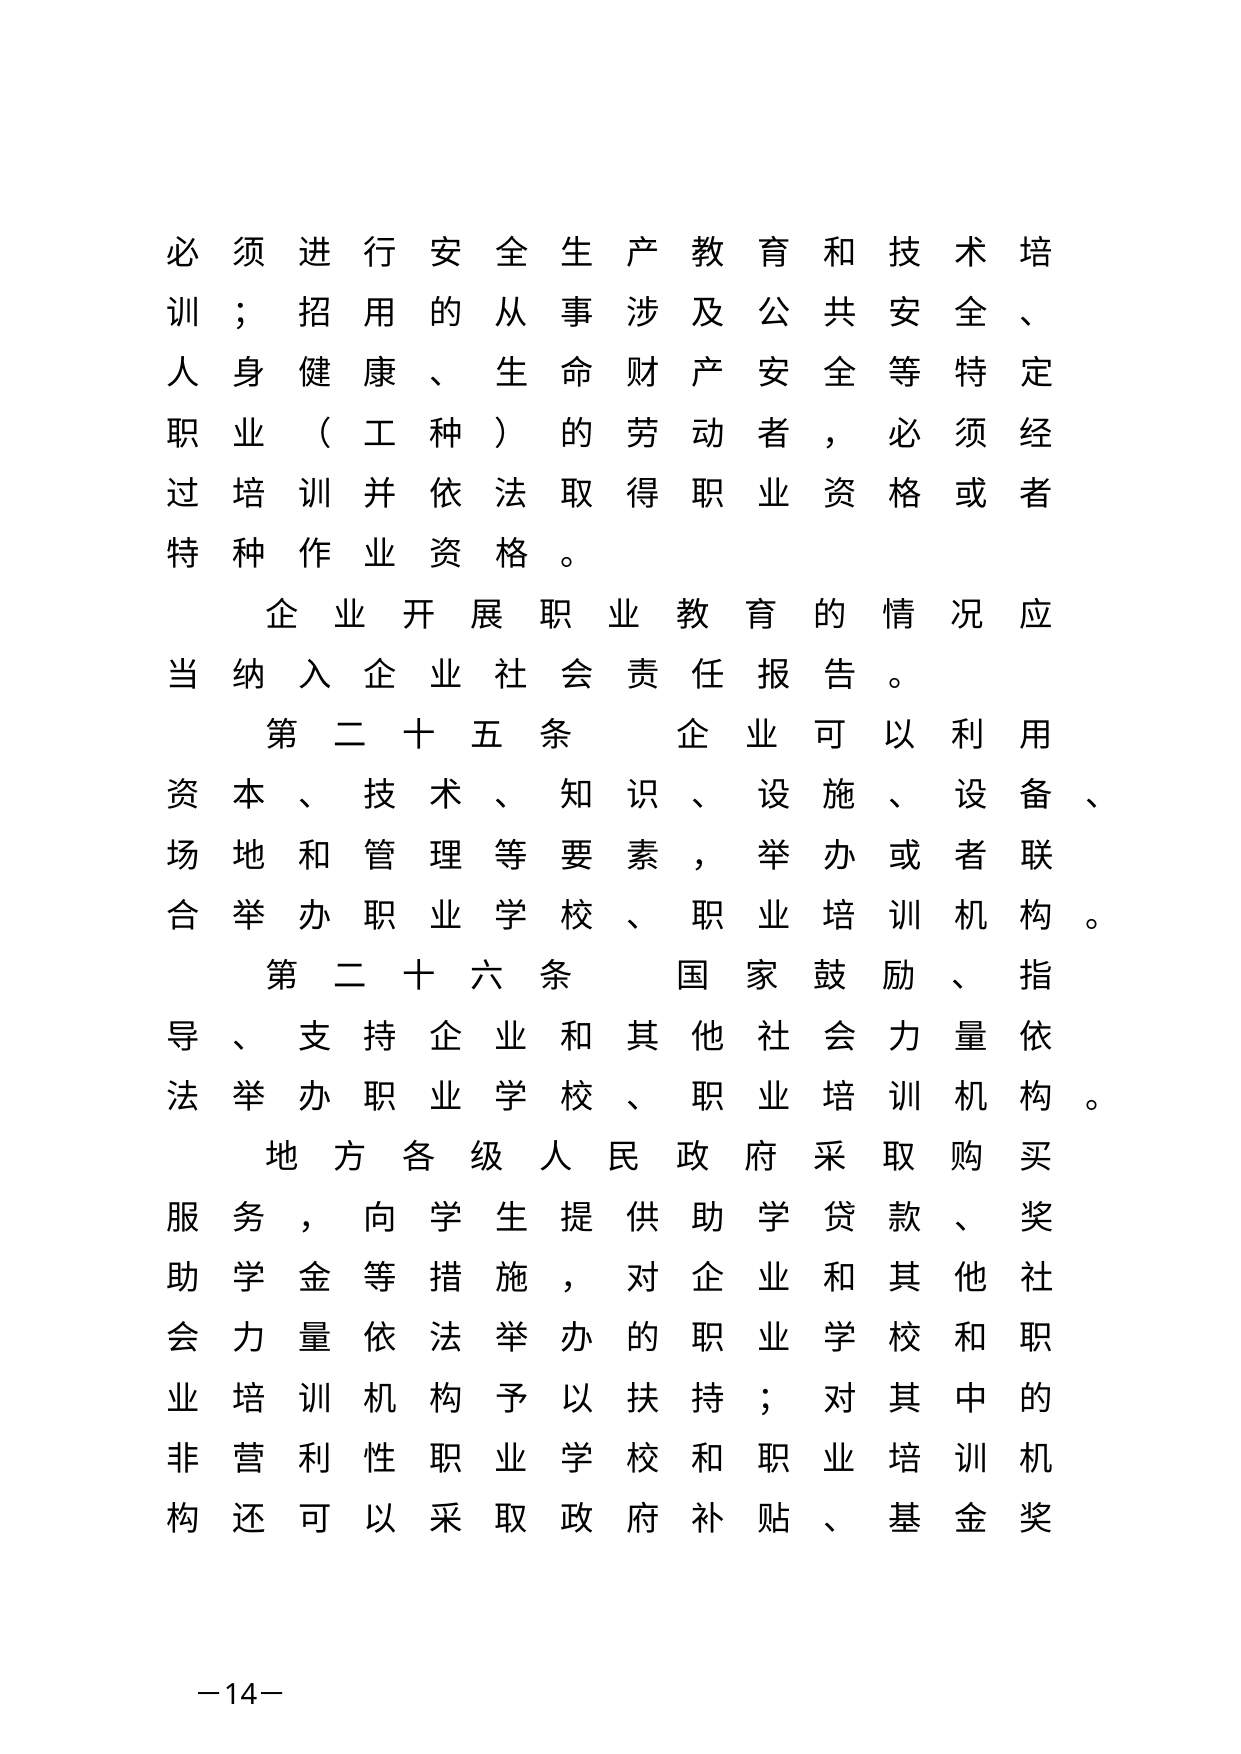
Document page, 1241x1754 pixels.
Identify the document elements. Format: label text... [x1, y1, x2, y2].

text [167, 1124, 1085, 1546]
text 第二十六条 国家鼓励、指导、支持企业和其他社会力量依法举办职业学校、职业培训机构。 [167, 943, 1085, 1124]
text 第二十五条 企业可以利用资本、技术、知识、设施、设备、场地和管理等要素，举办或者联合举办职业学校、职业培训机构。 [167, 702, 1085, 943]
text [167, 219, 1085, 581]
text 企业开展职业教育的情况应当纳入企业社会责任报告。 [167, 581, 1085, 702]
